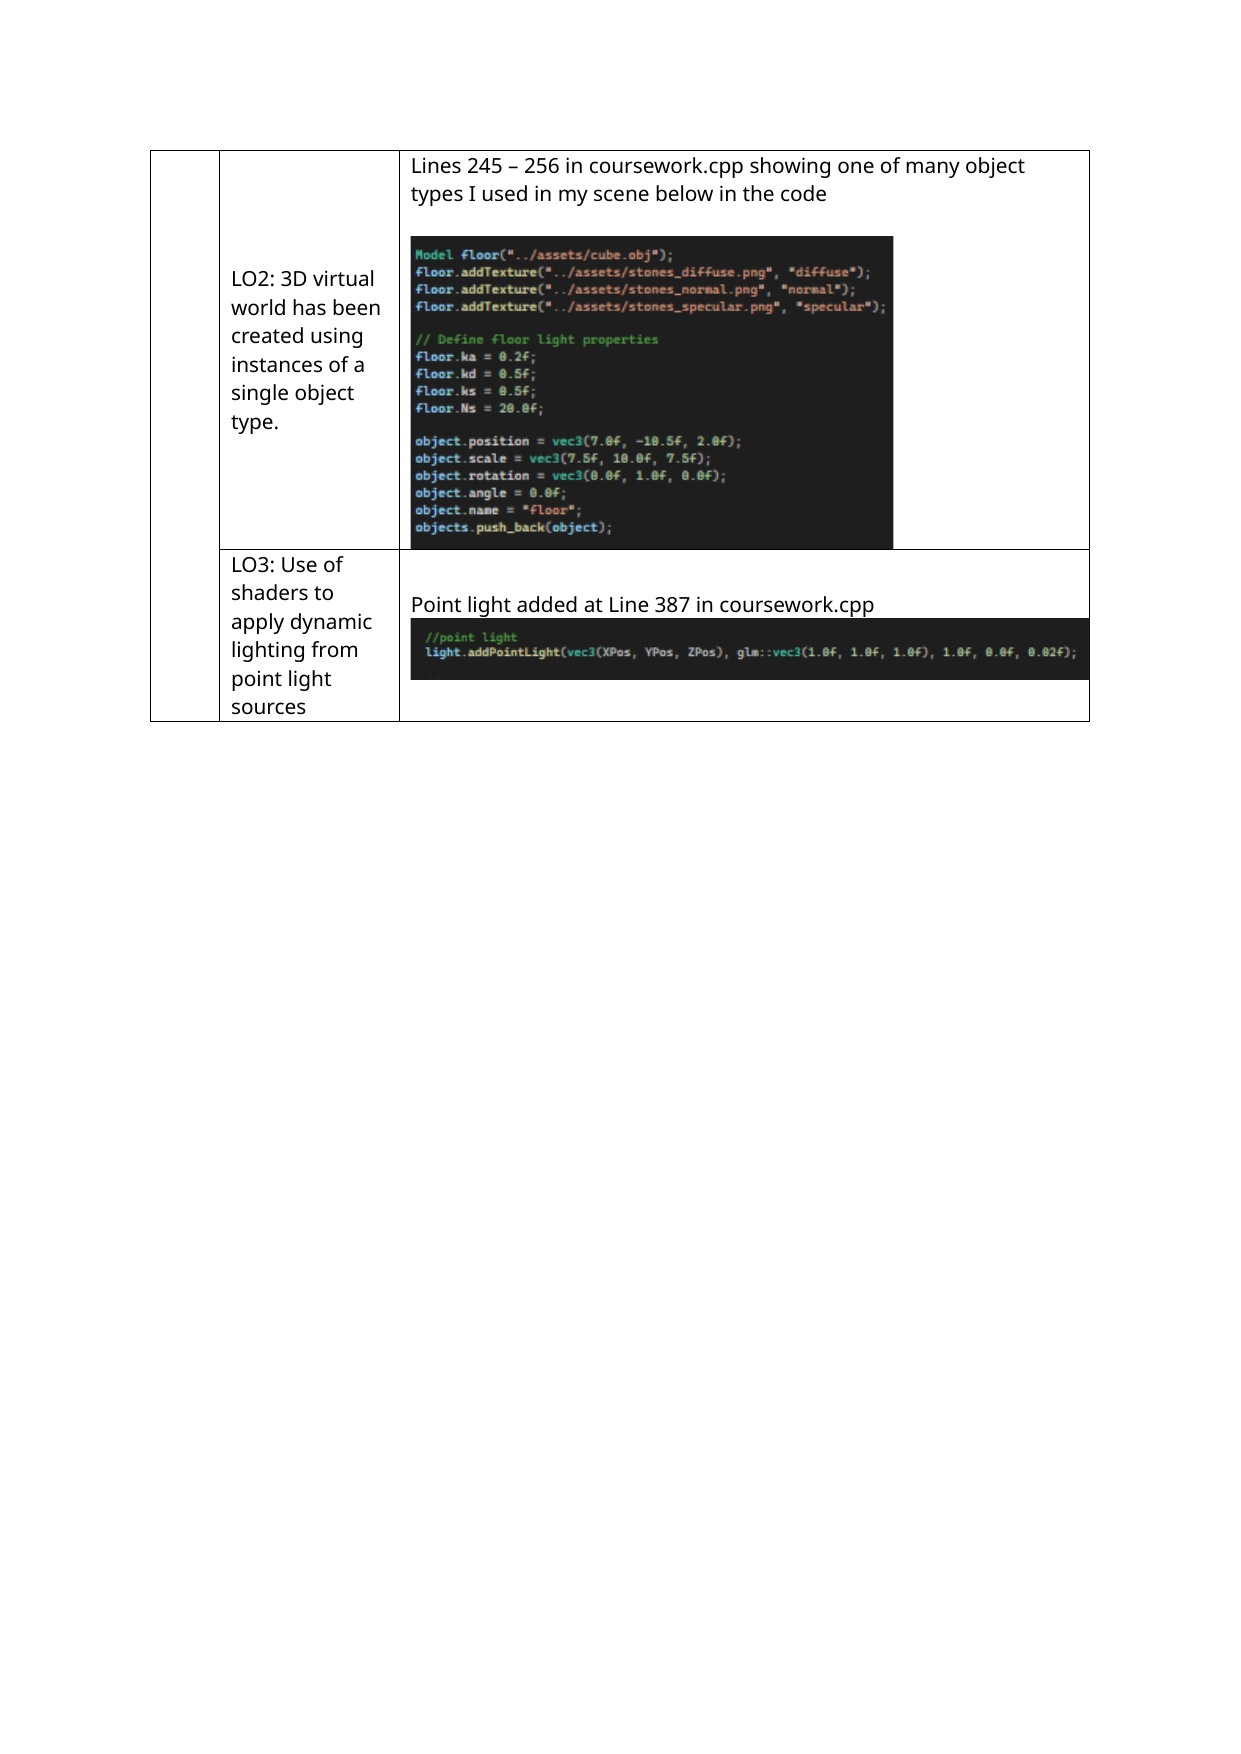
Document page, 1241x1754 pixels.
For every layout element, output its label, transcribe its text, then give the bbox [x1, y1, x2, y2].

picture [410, 618, 1090, 680]
picture [410, 236, 894, 549]
table_cell Lines 245 – 256 in coursework.cpp showing one of many object types I used in my scene below in the code [400, 151, 1089, 549]
table_cell LO2: 3D virtual world has been created using instances of a single object type. [220, 151, 399, 549]
table_cell Point light added at Line 387 in coursework.cpp [400, 550, 1089, 721]
table_cell LO3: Use of shaders to apply dynamic lighting from point light sources [220, 550, 399, 721]
